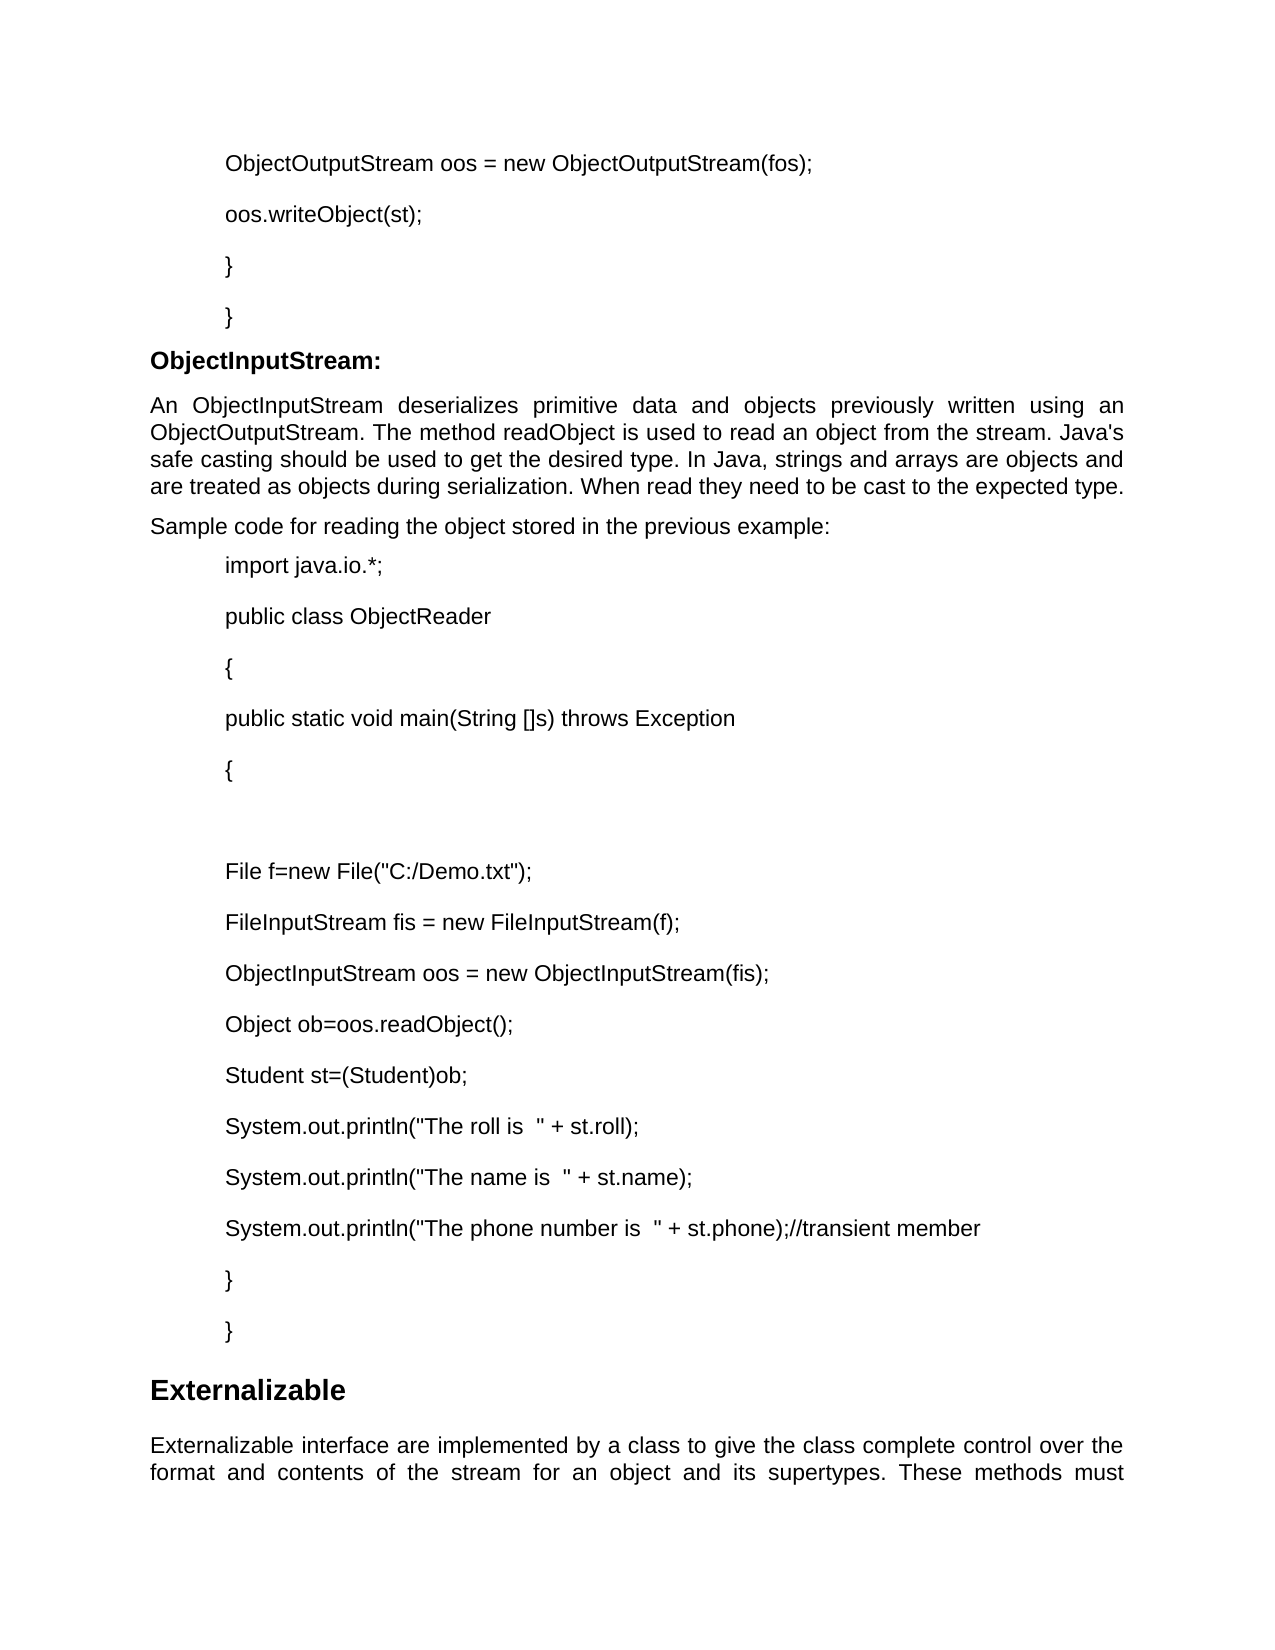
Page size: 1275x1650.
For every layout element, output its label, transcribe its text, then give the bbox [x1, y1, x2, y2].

text Object ob=oos.readObject(); [225, 1011, 1125, 1037]
text } [225, 252, 1125, 278]
text Student st=(Student)ob; [225, 1062, 1125, 1088]
text File f=new File("C:/Demo.txt"); [225, 858, 1125, 884]
text ObjectInputStream oos = new ObjectInputStream(fis); [225, 960, 1125, 986]
text import java.io.*; [225, 552, 1125, 578]
text public static void main(String []s) throws Exception [225, 705, 1125, 731]
text System.out.println("The roll is " + st.roll); [225, 1113, 1125, 1139]
text public class ObjectReader [225, 603, 1125, 629]
text } [225, 1266, 1125, 1293]
subtitle Externalizable [150, 1373, 1125, 1406]
text oos.writeObject(st); [225, 201, 1125, 227]
text ObjectOutputStream oos = new ObjectOutputStream(fos); [225, 150, 1125, 176]
text } [225, 303, 1125, 329]
text ObjectInputStream: [150, 346, 1125, 374]
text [150, 1431, 1125, 1485]
text System.out.println("The phone number is " + st.phone);//transient member [225, 1215, 1125, 1242]
text System.out.println("The name is " + st.name); [225, 1164, 1125, 1191]
text An ObjectInputStream deserializes primitive data and objects previously written using an ObjectOutputStream. The method readObject is used to read an object from the stream. Java's safe casting should be used to get the desired type. In Java, strings and arrays are objects and are treated as objects during serialization. When read they need to be cast to the expected type. [150, 391, 1125, 500]
text } [225, 1317, 1125, 1344]
text { [225, 654, 1125, 680]
text Sample code for reading the object stored in the previous example: [150, 512, 1125, 539]
text { [225, 756, 1125, 782]
text FileInputStream fis = new FileInputStream(f); [225, 909, 1125, 935]
